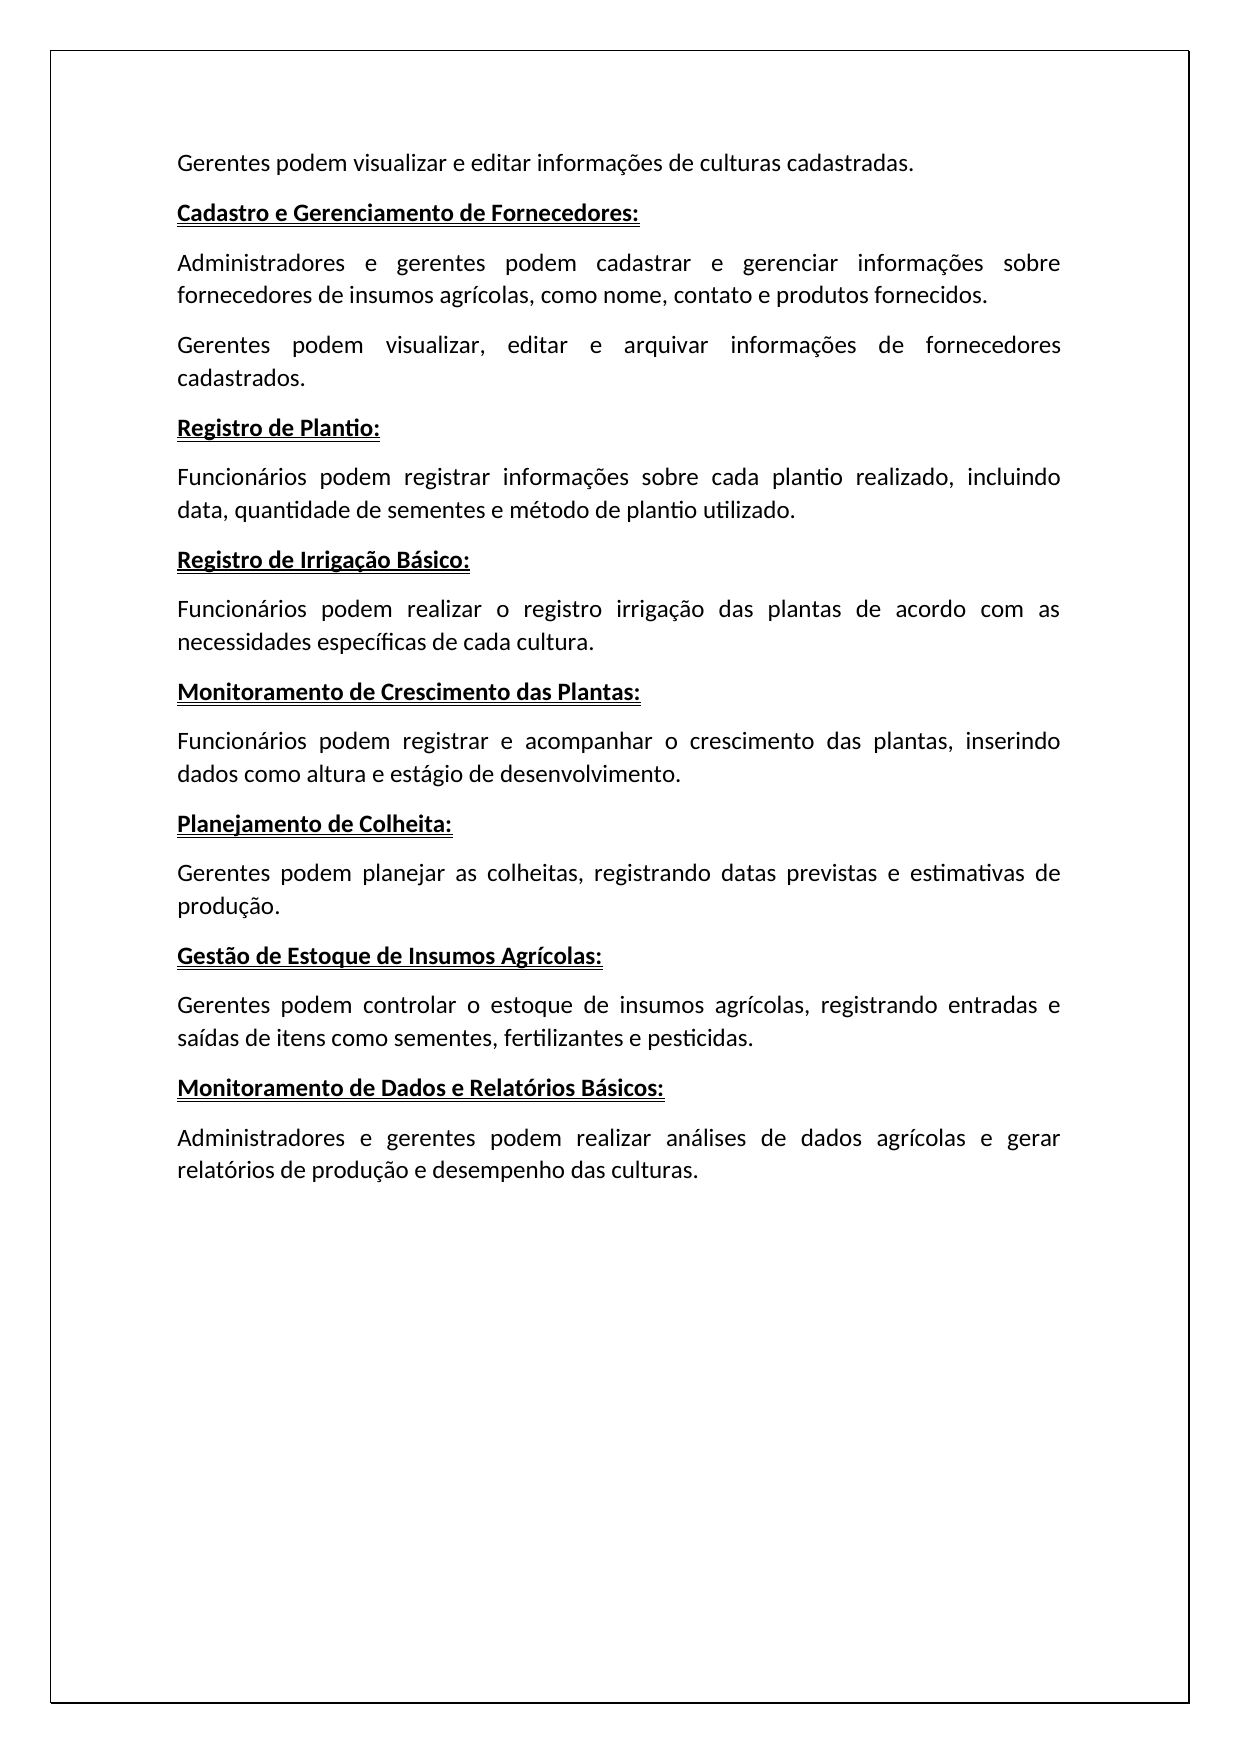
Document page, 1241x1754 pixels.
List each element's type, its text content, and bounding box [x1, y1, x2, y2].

text Planejamento de Colheita: [177, 808, 1062, 838]
text Gerentes podem controlar o estoque de insumos agrícolas, registrando entradas e saídas de itens como sementes, fertilizantes e pesticidas. [177, 989, 1062, 1053]
text Administradores e gerentes podem realizar análises de dados agrícolas e gerar relatórios de produção e desempenho das culturas. [177, 1122, 1062, 1185]
text Funcionários podem registrar informações sobre cada plantio realizado, incluindo data, quantidade de sementes e método de plantio utilizado. [177, 461, 1062, 525]
text Cadastro e Gerenciamento de Fornecedores: [177, 197, 1062, 228]
text Monitoramento de Dados e Relatórios Básicos: [177, 1072, 1062, 1103]
text Funcionários podem realizar o registro irrigação das plantas de acordo com as necessidades específicas de cada cultura. [177, 593, 1062, 657]
text Monitoramento de Crescimento das Plantas: [177, 676, 1062, 706]
text Gerentes podem planejar as colheitas, registrando datas previstas e estimativas de produção. [177, 857, 1062, 921]
text Registro de Plantio: [177, 412, 1062, 442]
text Administradores e gerentes podem cadastrar e gerenciar informações sobre fornecedores de insumos agrícolas, como nome, contato e produtos fornecidos. [177, 247, 1062, 310]
text Funcionários podem registrar e acompanhar o crescimento das plantas, inserindo dados como altura e estágio de desenvolvimento. [177, 725, 1062, 789]
text Registro de Irrigação Básico: [177, 544, 1062, 574]
text Gestão de Estoque de Insumos Agrícolas: [177, 940, 1062, 971]
text Gerentes podem visualizar, editar e arquivar informações de fornecedores cadastrados. [177, 329, 1062, 393]
text Gerentes podem visualizar e editar informações de culturas cadastradas. [177, 147, 1062, 178]
